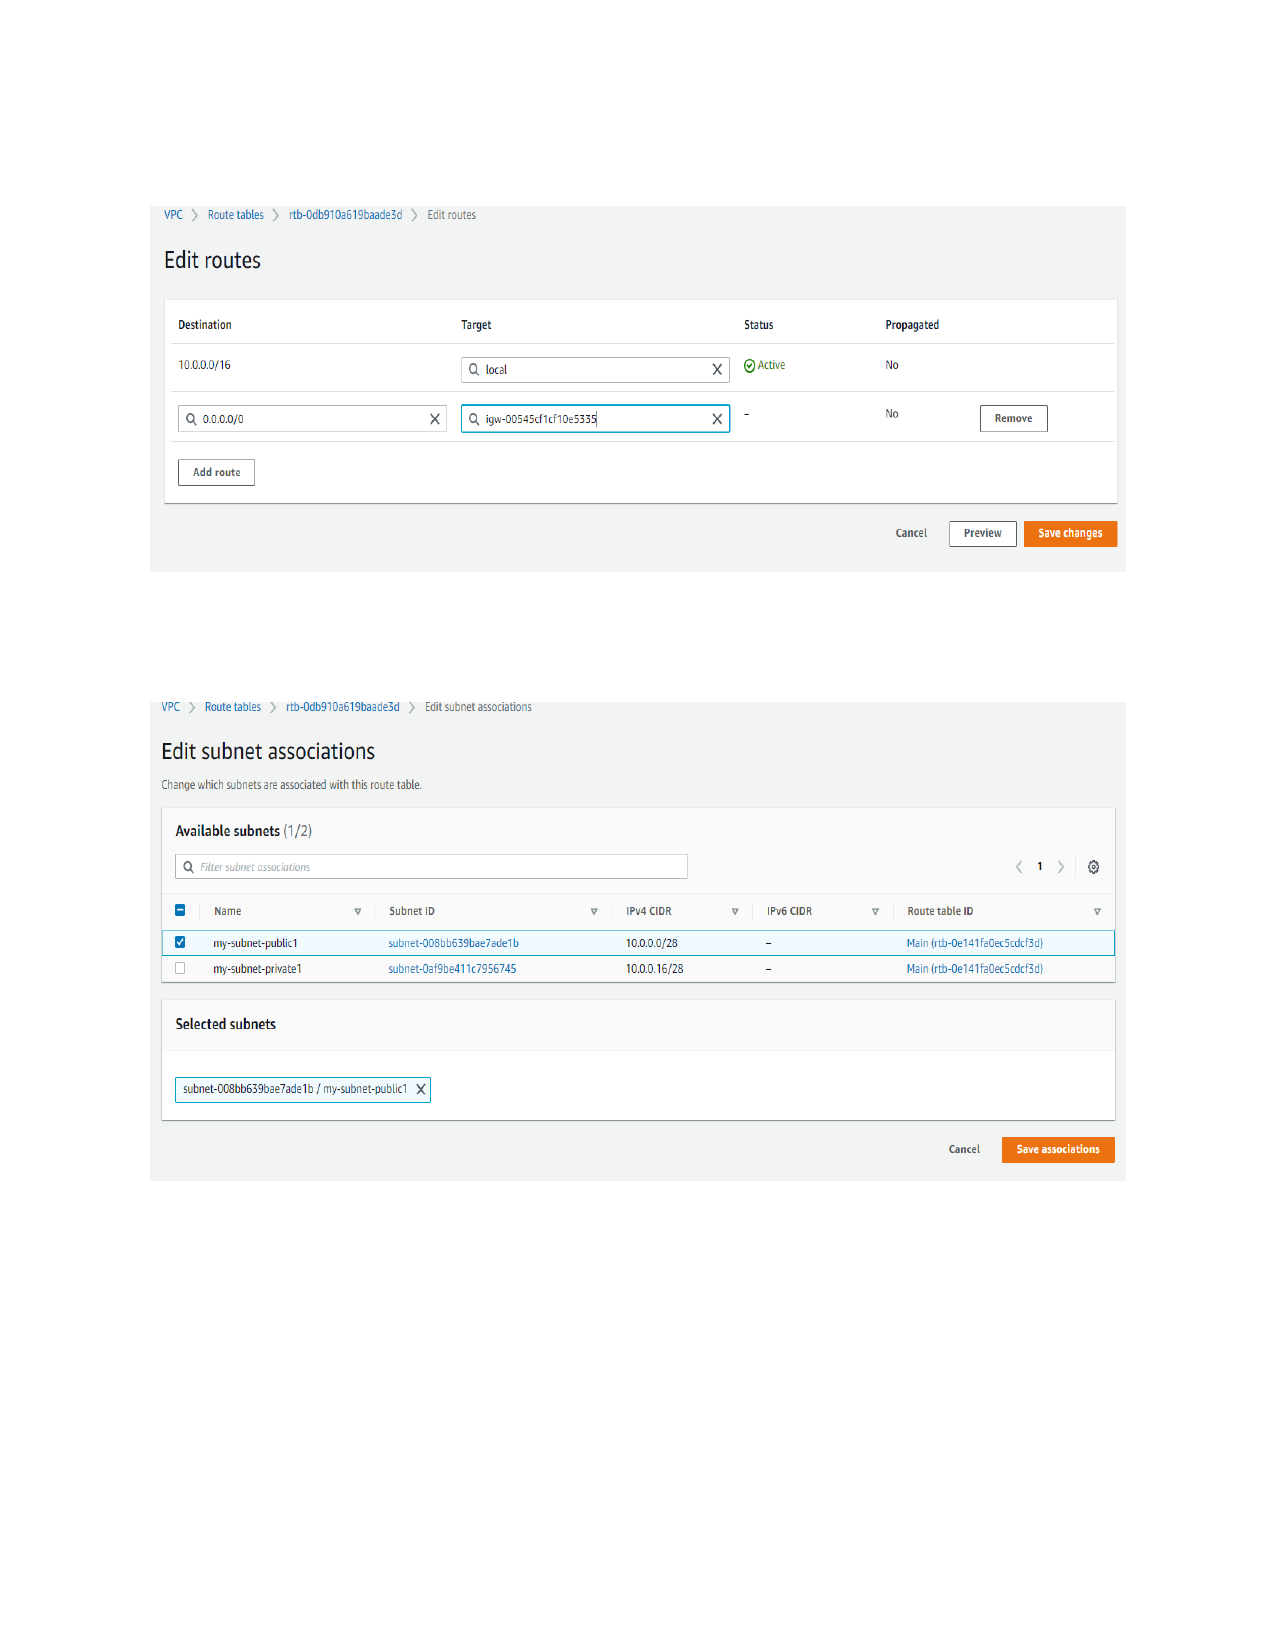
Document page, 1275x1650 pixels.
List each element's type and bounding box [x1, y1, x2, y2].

picture [150, 206, 1126, 572]
picture [150, 702, 1126, 1181]
